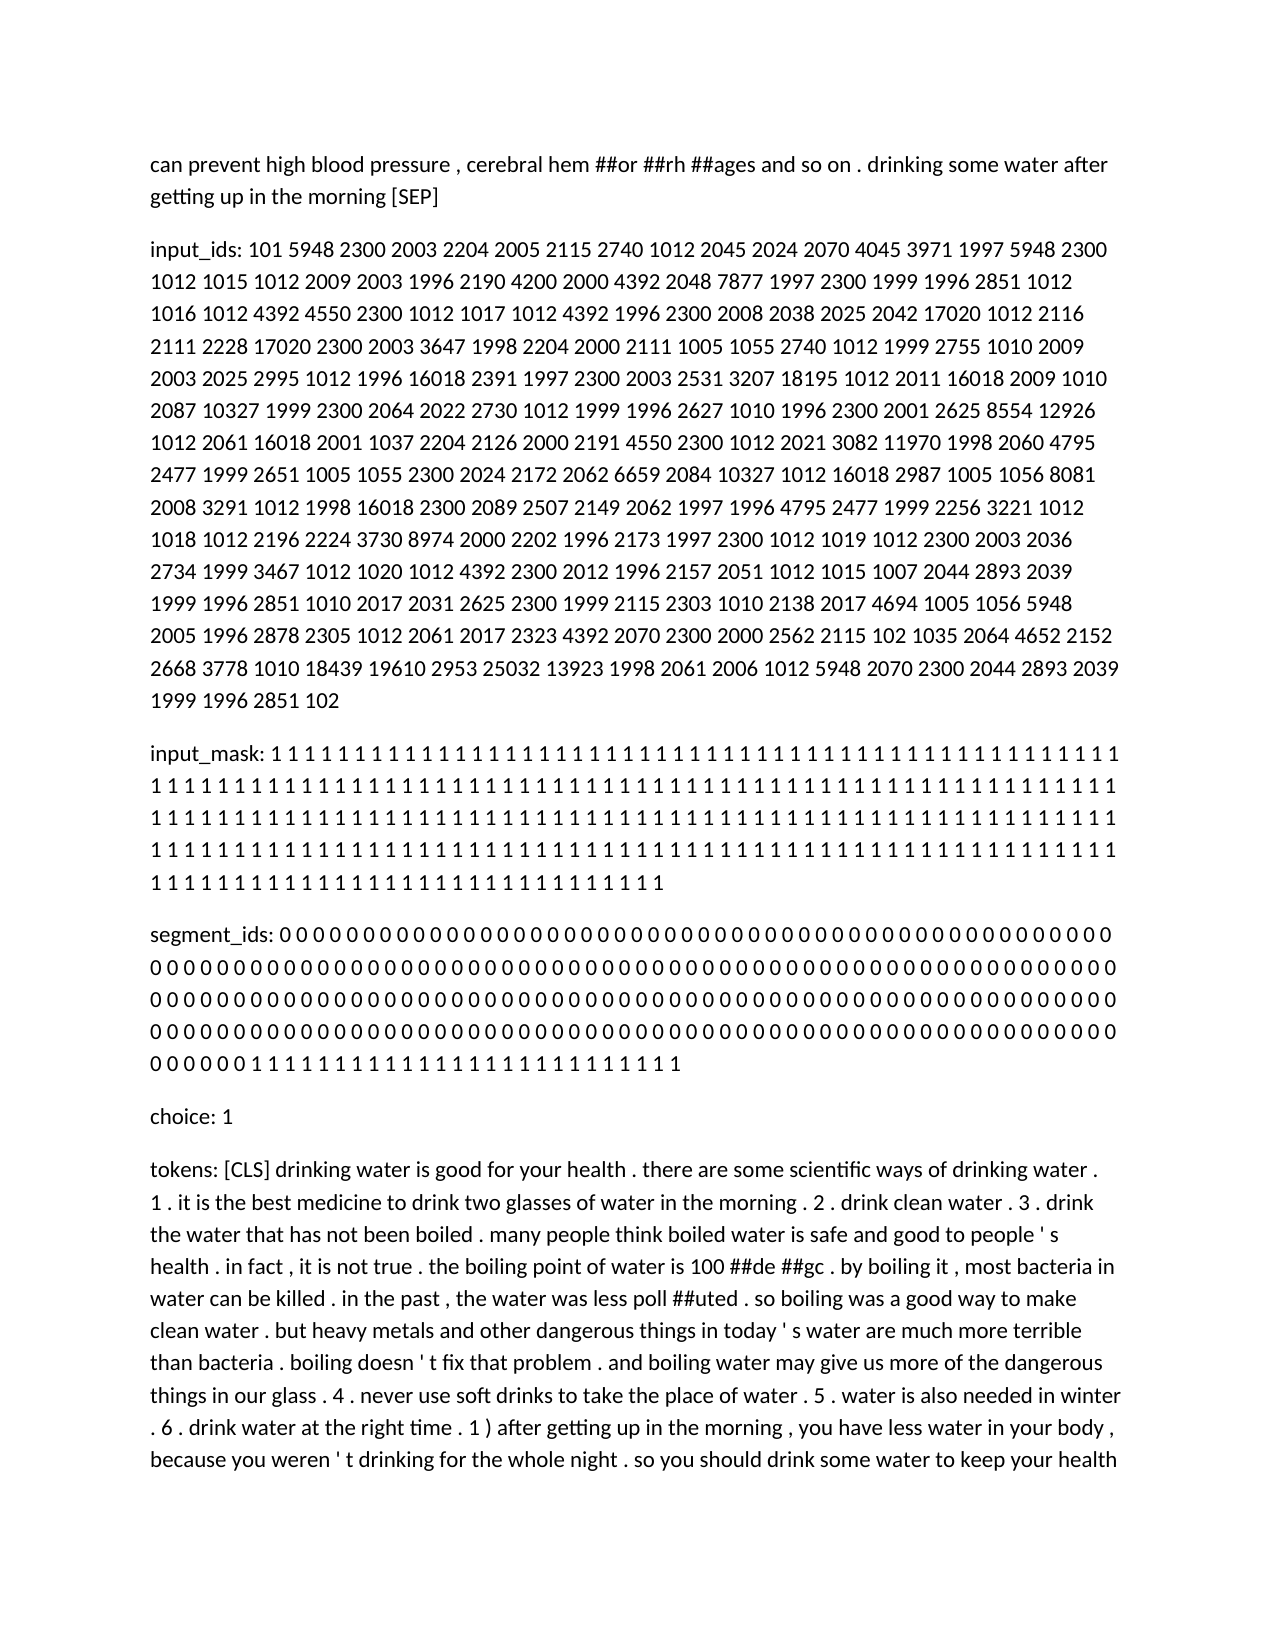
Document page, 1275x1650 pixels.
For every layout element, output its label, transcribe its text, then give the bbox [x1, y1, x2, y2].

text choice: 1 [150, 1102, 1125, 1130]
text segment_ids: 0 0 0 0 0 0 0 0 0 0 0 0 0 0 0 0 0 0 0 0 0 0 0 0 0 0 0 0 0 0 0 0 0 0 0 0 0 0 0 0 0 0 0 0 0 0 0 0 0 0 0 0 0 0 0 0 0 0 0 0 0 0 0 0 0 0 0 0 0 0 0 0 0 0 0 0 0 0 0 0 0 0 0 0 0 0 0 0 0 0 0 0 0 0 0 0 0 0 0 0 0 0 0 0 0 0 0 0 0 0 0 0 0 0 0 0 0 0 0 0 0 0 0 0 0 0 0 0 0 0 0 0 0 0 0 0 0 0 0 0 0 0 0 0 0 0 0 0 0 0 0 0 0 0 0 0 0 0 0 0 0 0 0 0 0 0 0 0 0 0 0 0 0 0 0 0 0 0 0 0 0 0 0 0 0 0 0 0 0 0 0 0 0 0 0 0 0 0 0 0 0 0 0 0 0 0 0 0 0 0 0 0 0 0 0 0 0 0 0 0 0 0 0 0 0 0 0 0 0 0 1 1 1 1 1 1 1 1 1 1 1 1 1 1 1 1 1 1 1 1 1 1 1 1 1 1 [150, 921, 1125, 1077]
text input_mask: 1 1 1 1 1 1 1 1 1 1 1 1 1 1 1 1 1 1 1 1 1 1 1 1 1 1 1 1 1 1 1 1 1 1 1 1 1 1 1 1 1 1 1 1 1 1 1 1 1 1 1 1 1 1 1 1 1 1 1 1 1 1 1 1 1 1 1 1 1 1 1 1 1 1 1 1 1 1 1 1 1 1 1 1 1 1 1 1 1 1 1 1 1 1 1 1 1 1 1 1 1 1 1 1 1 1 1 1 1 1 1 1 1 1 1 1 1 1 1 1 1 1 1 1 1 1 1 1 1 1 1 1 1 1 1 1 1 1 1 1 1 1 1 1 1 1 1 1 1 1 1 1 1 1 1 1 1 1 1 1 1 1 1 1 1 1 1 1 1 1 1 1 1 1 1 1 1 1 1 1 1 1 1 1 1 1 1 1 1 1 1 1 1 1 1 1 1 1 1 1 1 1 1 1 1 1 1 1 1 1 1 1 1 1 1 1 1 1 1 1 1 1 1 1 1 1 1 1 1 1 1 1 1 1 1 1 1 1 1 1 1 1 1 1 1 1 1 1 1 1 1 1 1 1 1 1 [150, 739, 1125, 896]
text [150, 150, 1125, 210]
text input_ids: 101 5948 2300 2003 2204 2005 2115 2740 1012 2045 2024 2070 4045 3971 1997 5948 2300 1012 1015 1012 2009 2003 1996 2190 4200 2000 4392 2048 7877 1997 2300 1999 1996 2851 1012 1016 1012 4392 4550 2300 1012 1017 1012 4392 1996 2300 2008 2038 2025 2042 17020 1012 2116 2111 2228 17020 2300 2003 3647 1998 2204 2000 2111 1005 1055 2740 1012 1999 2755 1010 2009 2003 2025 2995 1012 1996 16018 2391 1997 2300 2003 2531 3207 18195 1012 2011 16018 2009 1010 2087 10327 1999 2300 2064 2022 2730 1012 1999 1996 2627 1010 1996 2300 2001 2625 8554 12926 1012 2061 16018 2001 1037 2204 2126 2000 2191 4550 2300 1012 2021 3082 11970 1998 2060 4795 2477 1999 2651 1005 1055 2300 2024 2172 2062 6659 2084 10327 1012 16018 2987 1005 1056 8081 2008 3291 1012 1998 16018 2300 2089 2507 2149 2062 1997 1996 4795 2477 1999 2256 3221 1012 1018 1012 2196 2224 3730 8974 2000 2202 1996 2173 1997 2300 1012 1019 1012 2300 2003 2036 2734 1999 3467 1012 1020 1012 4392 2300 2012 1996 2157 2051 1012 1015 1007 2044 2893 2039 1999 1996 2851 1010 2017 2031 2625 2300 1999 2115 2303 1010 2138 2017 4694 1005 1056 5948 2005 1996 2878 2305 1012 2061 2017 2323 4392 2070 2300 2000 2562 2115 102 1035 2064 4652 2152 2668 3778 1010 18439 19610 2953 25032 13923 1998 2061 2006 1012 5948 2070 2300 2044 2893 2039 1999 1996 2851 102 [150, 235, 1125, 714]
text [150, 1155, 1125, 1473]
